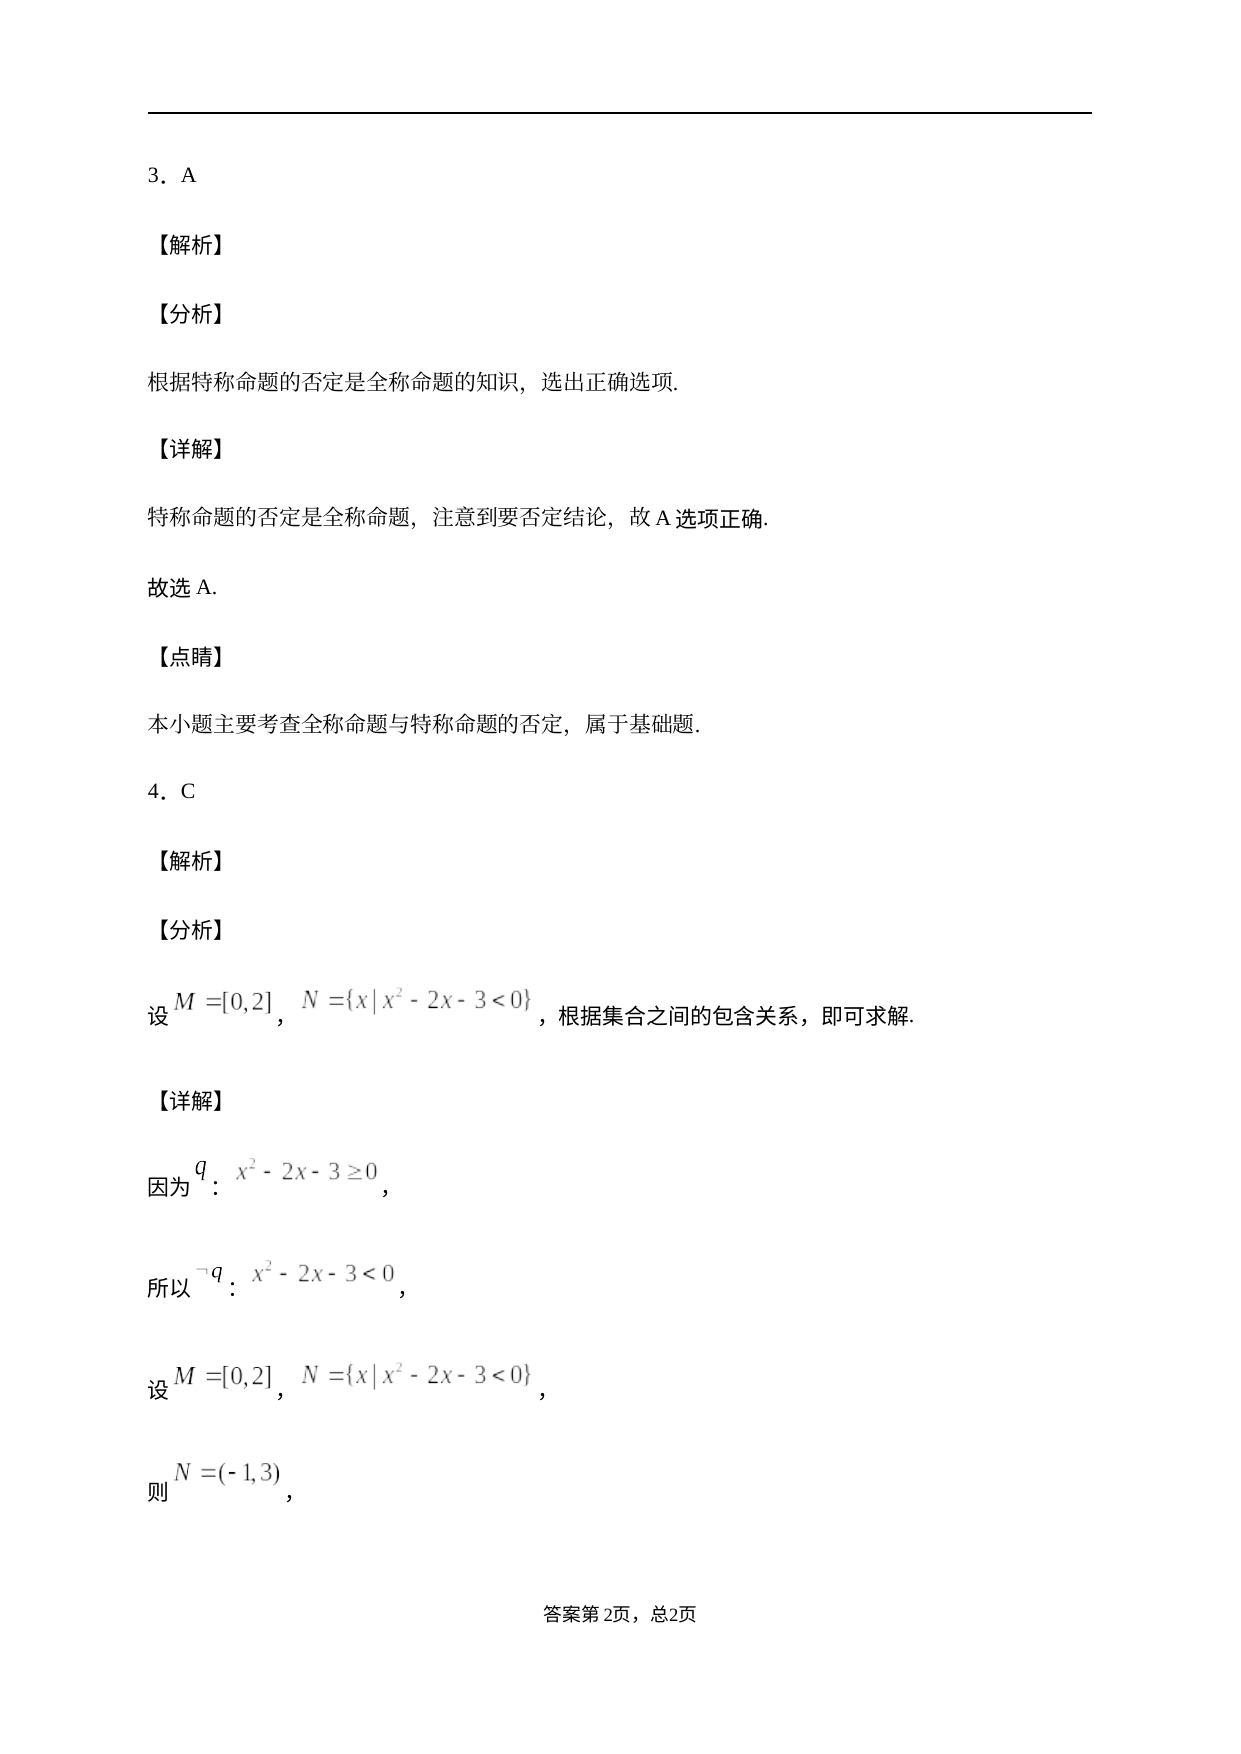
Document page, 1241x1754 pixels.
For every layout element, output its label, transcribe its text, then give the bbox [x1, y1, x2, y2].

text 根据特称命题的否定是全称命题的知识，选出正确选项. [148, 366, 1092, 398]
text 【解析】 [148, 228, 1092, 260]
text 所以：， [148, 1254, 1092, 1319]
text 【点睛】 [148, 639, 1092, 672]
text 4．C [148, 774, 1092, 807]
text 因为：， [148, 1153, 1092, 1218]
text 3．A [148, 158, 1092, 191]
text 【分析】 [148, 913, 1092, 945]
text 设，，根据集合之间的包含关系，即可求解. [148, 982, 1092, 1047]
text 本小题主要考查全称命题与特称命题的否定，属于基础题. [148, 709, 1092, 741]
text 则， [148, 1458, 1092, 1523]
text 【解析】 [148, 844, 1092, 876]
text 设，， [148, 1356, 1092, 1421]
text 【详解】 [148, 432, 1092, 464]
text 故选A. [148, 570, 1092, 603]
text 【分析】 [148, 297, 1092, 329]
text 特称命题的否定是全称命题，注意到要否定结论，故A选项正确. [148, 501, 1092, 534]
text 【详解】 [148, 1084, 1092, 1116]
